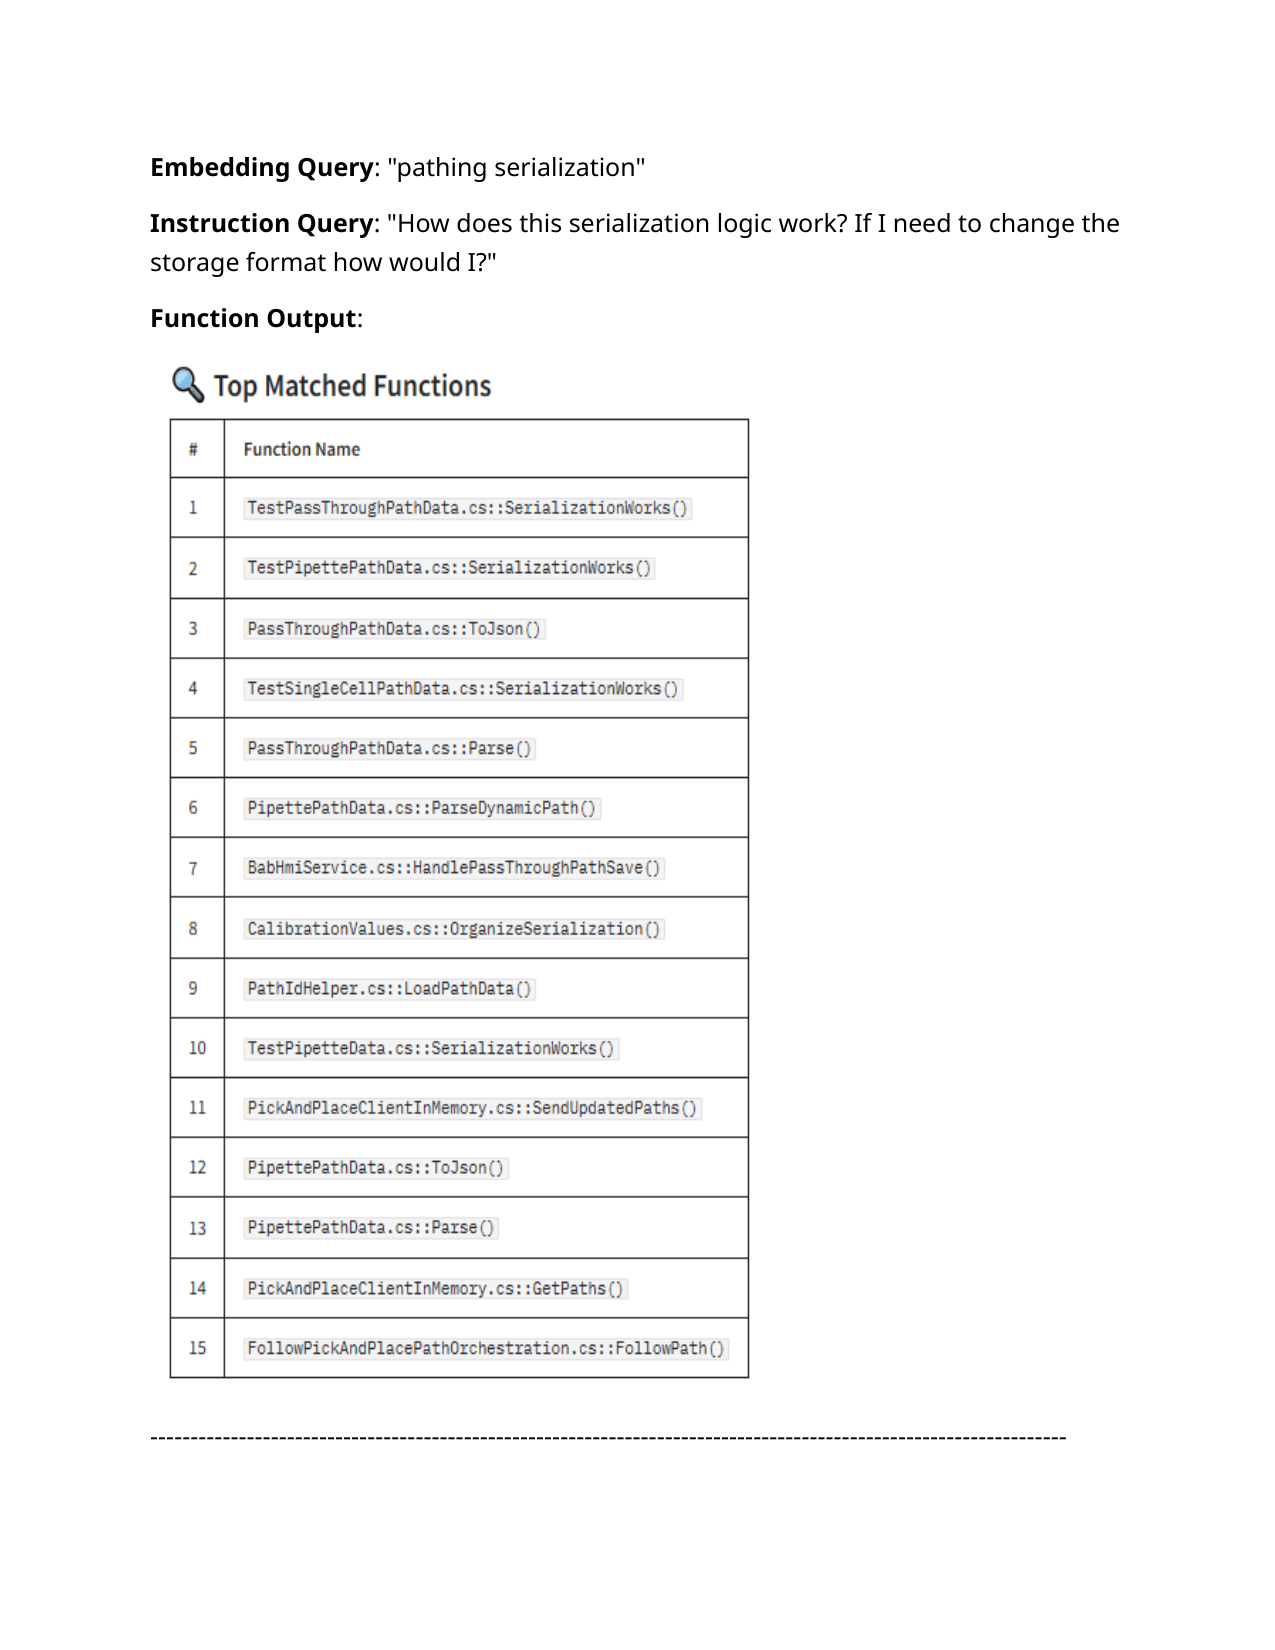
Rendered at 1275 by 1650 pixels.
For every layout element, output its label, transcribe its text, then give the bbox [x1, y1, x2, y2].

text Function Output: [150, 301, 1125, 335]
text Instruction Query: "How does this serialization logic work? If I need to change the storage format how would I?" [150, 206, 1125, 279]
text ------------------------------------------------------------------------------------------------------------------ [150, 1419, 1125, 1453]
text Embedding Query: "pathing serialization" [150, 150, 1125, 184]
picture [150, 356, 764, 1398]
